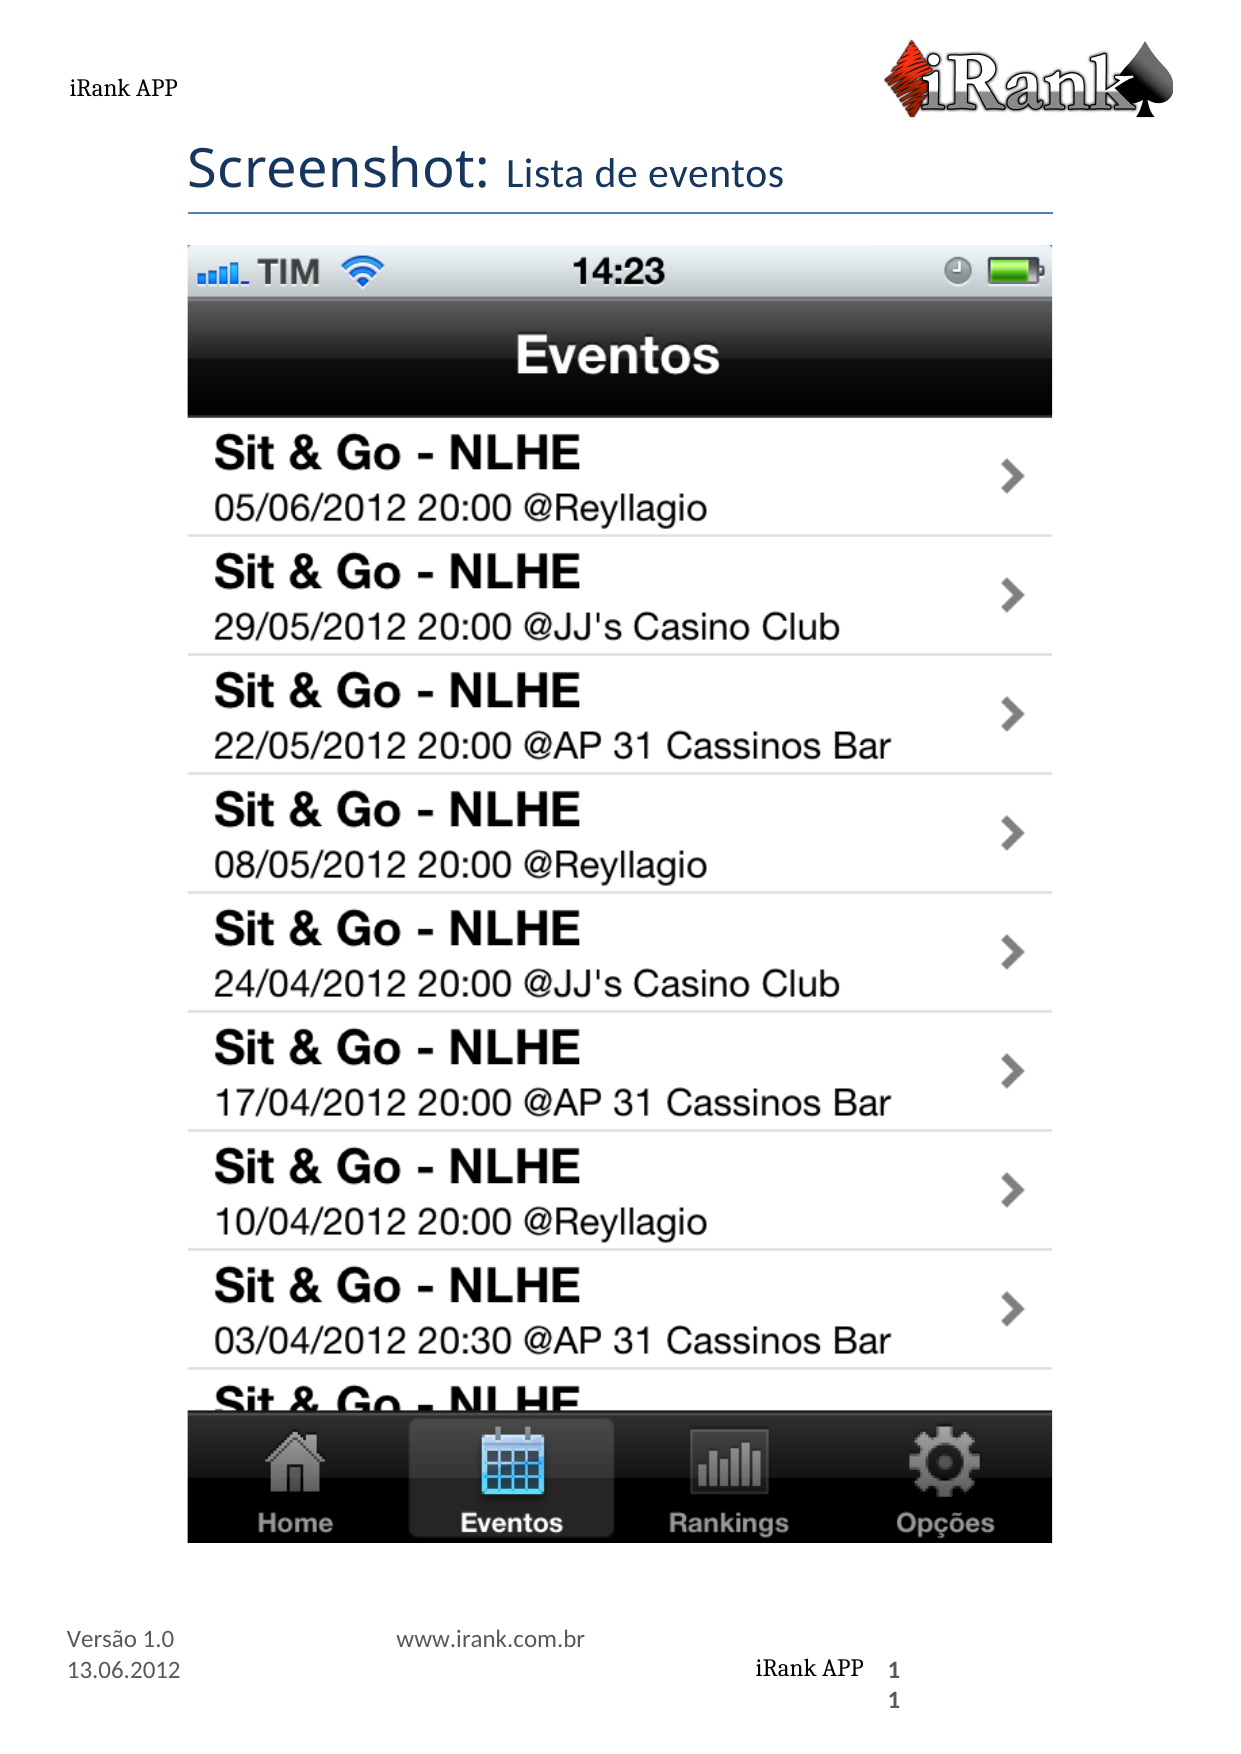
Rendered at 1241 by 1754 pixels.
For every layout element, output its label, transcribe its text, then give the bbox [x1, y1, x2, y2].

title Screenshot: Lista de eventos [187, 130, 1053, 214]
picture [187, 245, 1053, 1543]
picture [881, 37, 1173, 117]
